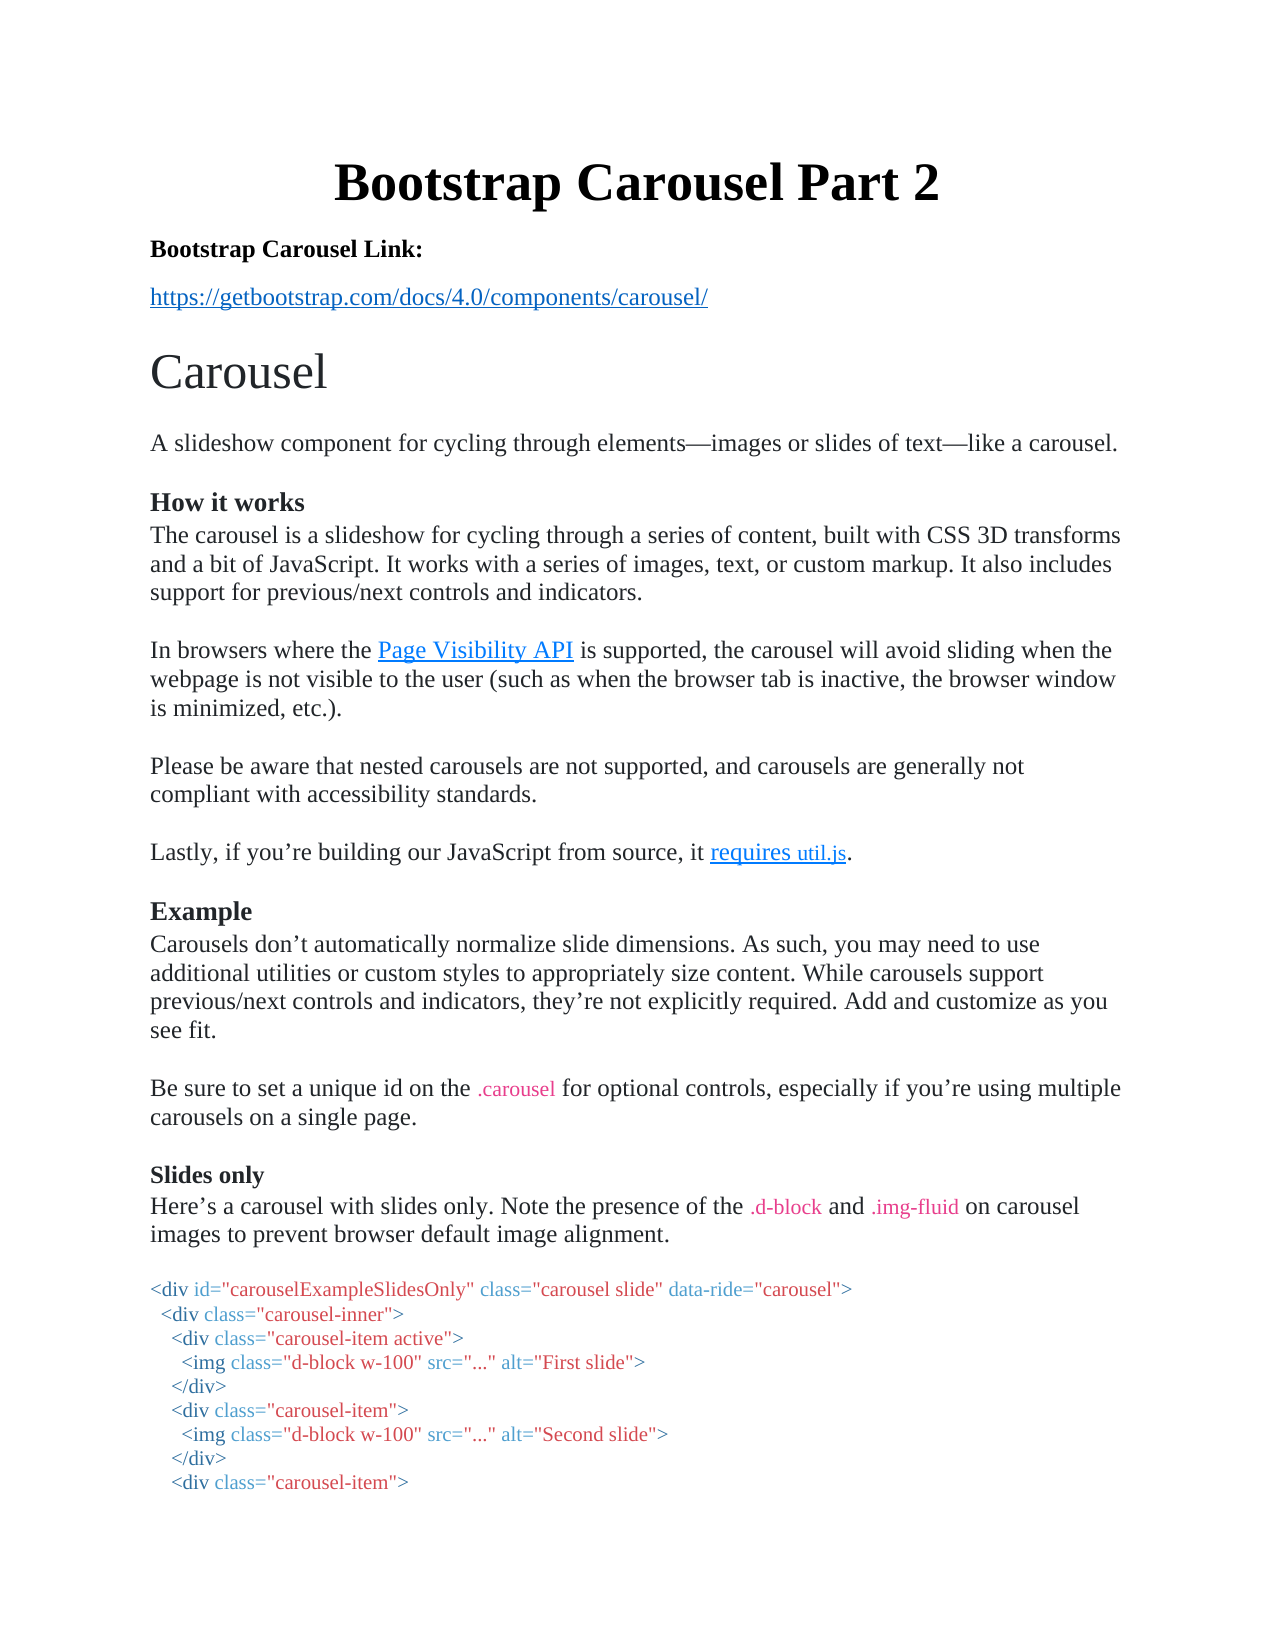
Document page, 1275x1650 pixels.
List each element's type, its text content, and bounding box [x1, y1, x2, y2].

text Bootstrap Carousel Part 2 [150, 150, 1125, 212]
text </div> [150, 1374, 1125, 1398]
text https://getbootstrap.com/docs/4.0/components/carousel/ [150, 282, 1125, 310]
text <div class="carousel-item active"> [150, 1326, 1125, 1349]
text Carousels don’t automatically normalize slide dimensions. As such, you may need to use additional utilities or custom styles to appropriately size content. While carousels support previous/next controls and indicators, they’re not explicitly required. Add and customize as you see fit. [150, 929, 1125, 1044]
text Here’s a carousel with slides only. Note the presence of the .d-block and .img-fluid on carousel images to prevent browser default image alignment. [150, 1191, 1125, 1248]
text <img class="d-block w-100" src="..." alt="First slide"> [150, 1349, 1125, 1374]
text In browsers where the Page Visibility API is supported, the carousel will avoid sliding when the webpage is not visible to the user (such as when the browser tab is inactive, the browser window is minimized, etc.). [150, 635, 1125, 722]
text <div class="carousel-item"> [150, 1470, 1125, 1494]
text <img class="d-block w-100" src="..." alt="Second slide"> [150, 1422, 1125, 1446]
text A slideshow component for cycling through elements—images or slides of text—like a carousel. [150, 428, 1125, 457]
subtitle Example [150, 895, 1125, 926]
text Bootstrap Carousel Link: [150, 234, 1125, 263]
text Be sure to set a unique id on the .carousel for optional controls, especially if you’re using multiple carousels on a single page. [150, 1073, 1125, 1131]
text <div id="carouselExampleSlidesOnly" class="carousel slide" data-ride="carousel"> [150, 1277, 1125, 1301]
text </div> [150, 1446, 1125, 1470]
subtitle Slides only [150, 1160, 1125, 1188]
text <div class="carousel-item"> [150, 1398, 1125, 1422]
text Lastly, if you’re building our JavaScript from source, it requires util.js. [150, 837, 1125, 866]
text Please be aware that nested carousels are not supported, and carousels are generally not compliant with accessibility standards. [150, 751, 1125, 808]
text The carousel is a slideshow for cycling through a series of content, built with CSS 3D transforms and a bit of JavaScript. It works with a series of images, text, or custom markup. It also includes support for previous/next controls and indicators. [150, 520, 1125, 606]
text Carousel [150, 342, 1125, 399]
subtitle How it works [150, 486, 1125, 517]
text <div class="carousel-inner"> [150, 1301, 1125, 1326]
